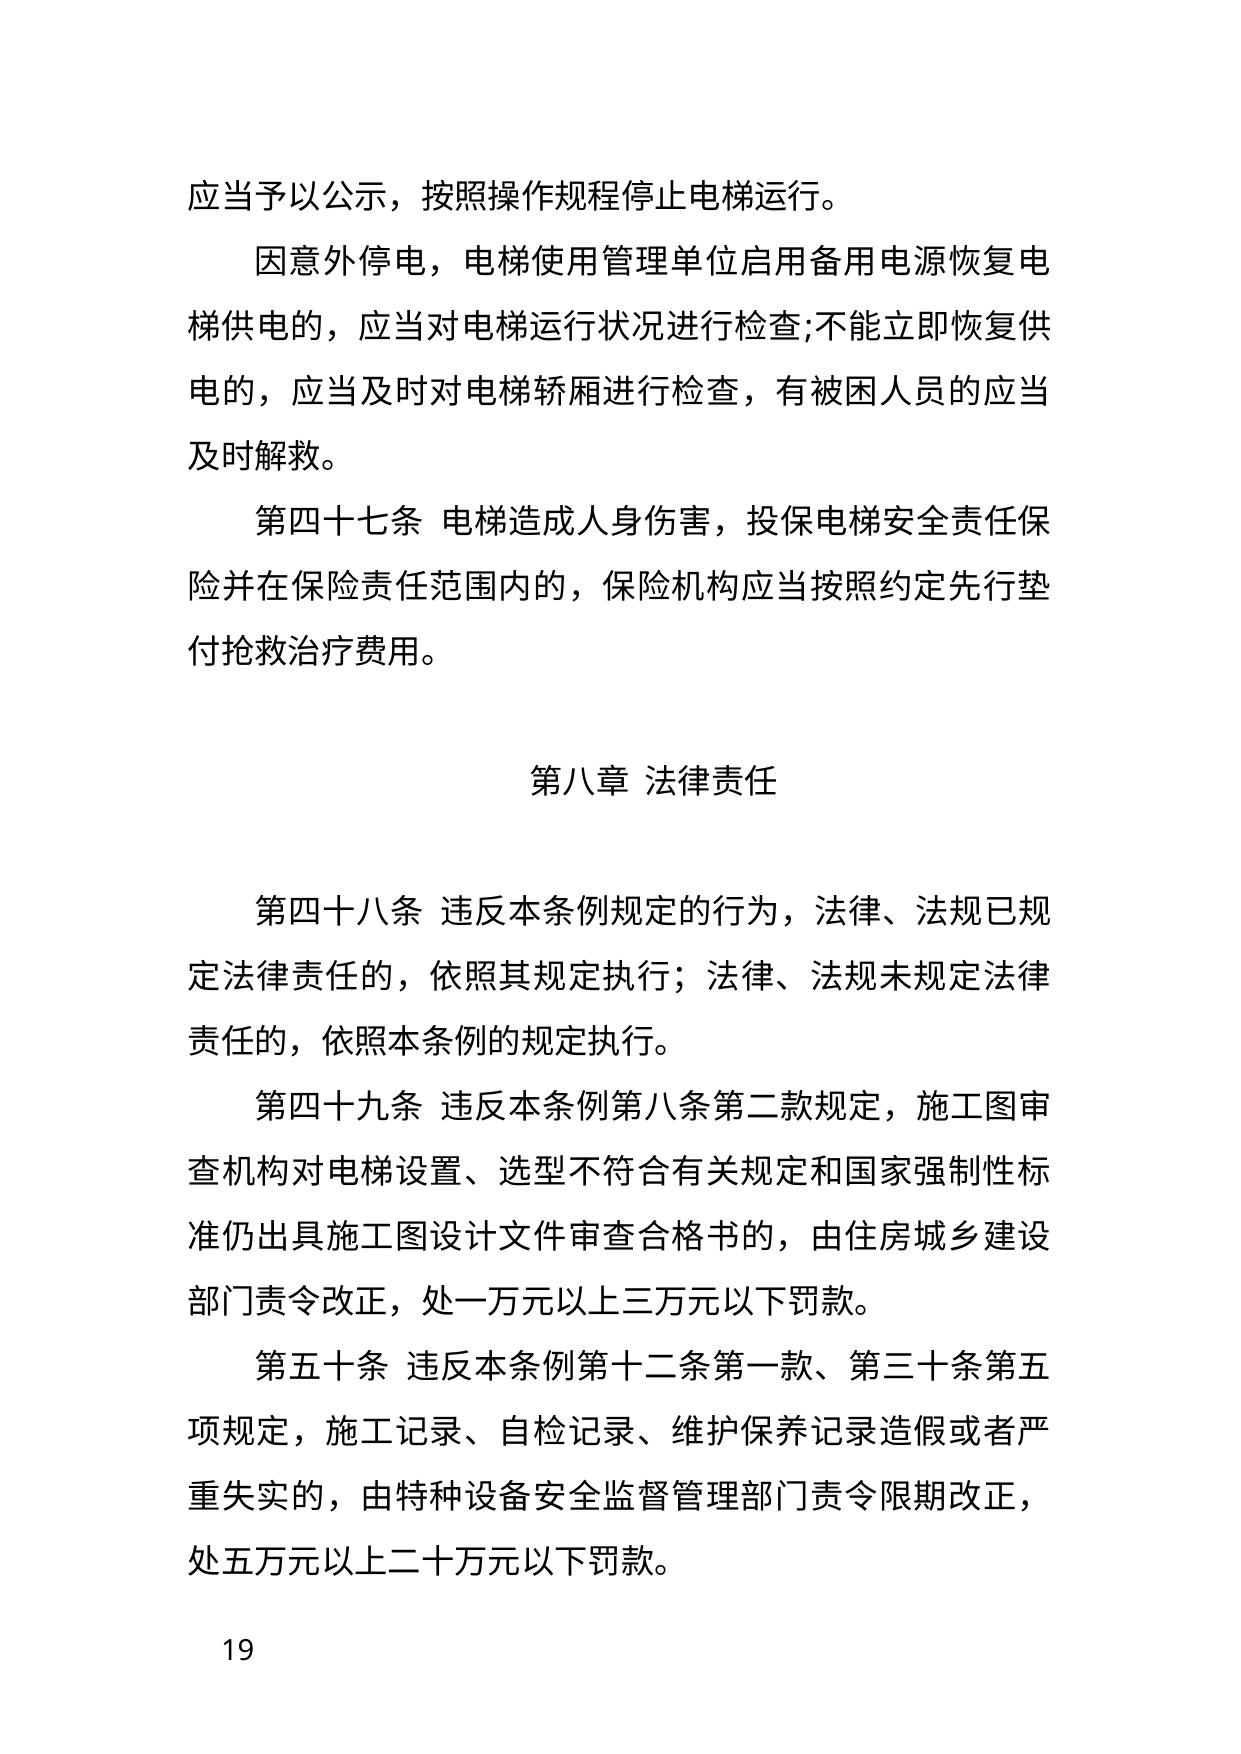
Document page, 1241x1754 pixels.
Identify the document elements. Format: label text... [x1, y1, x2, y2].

text 因意外停电，电梯使用管理单位启用备用电源恢复电梯供电的，应当对电梯运行状况进行检查;不能立即恢复供电的，应当及时对电梯轿厢进行检查，有被困人员的应当及时解救。 [187, 227, 1053, 487]
text 第五十条 违反本条例第十二条第一款、第三十条第五项规定，施工记录、自检记录、维护保养记录造假或者严重失实的，由特种设备安全监督管理部门责令限期改正，处五万元以上二十万元以下罚款。 [187, 1332, 1053, 1592]
text 第四十八条 违反本条例规定的行为，法律、法规已规定法律责任的，依照其规定执行；法律、法规未规定法律责任的，依照本条例的规定执行。 [187, 877, 1053, 1072]
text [187, 162, 1053, 227]
text 第四十七条 电梯造成人身伤害，投保电梯安全责任保险并在保险责任范围内的，保险机构应当按照约定先行垫付抢救治疗费用。 [187, 487, 1053, 682]
text 第八章 法律责任 [187, 747, 1053, 812]
text 第四十九条 违反本条例第八条第二款规定，施工图审查机构对电梯设置、选型不符合有关规定和国家强制性标准仍出具施工图设计文件审查合格书的，由住房城乡建设部门责令改正，处一万元以上三万元以下罚款。 [187, 1072, 1053, 1332]
